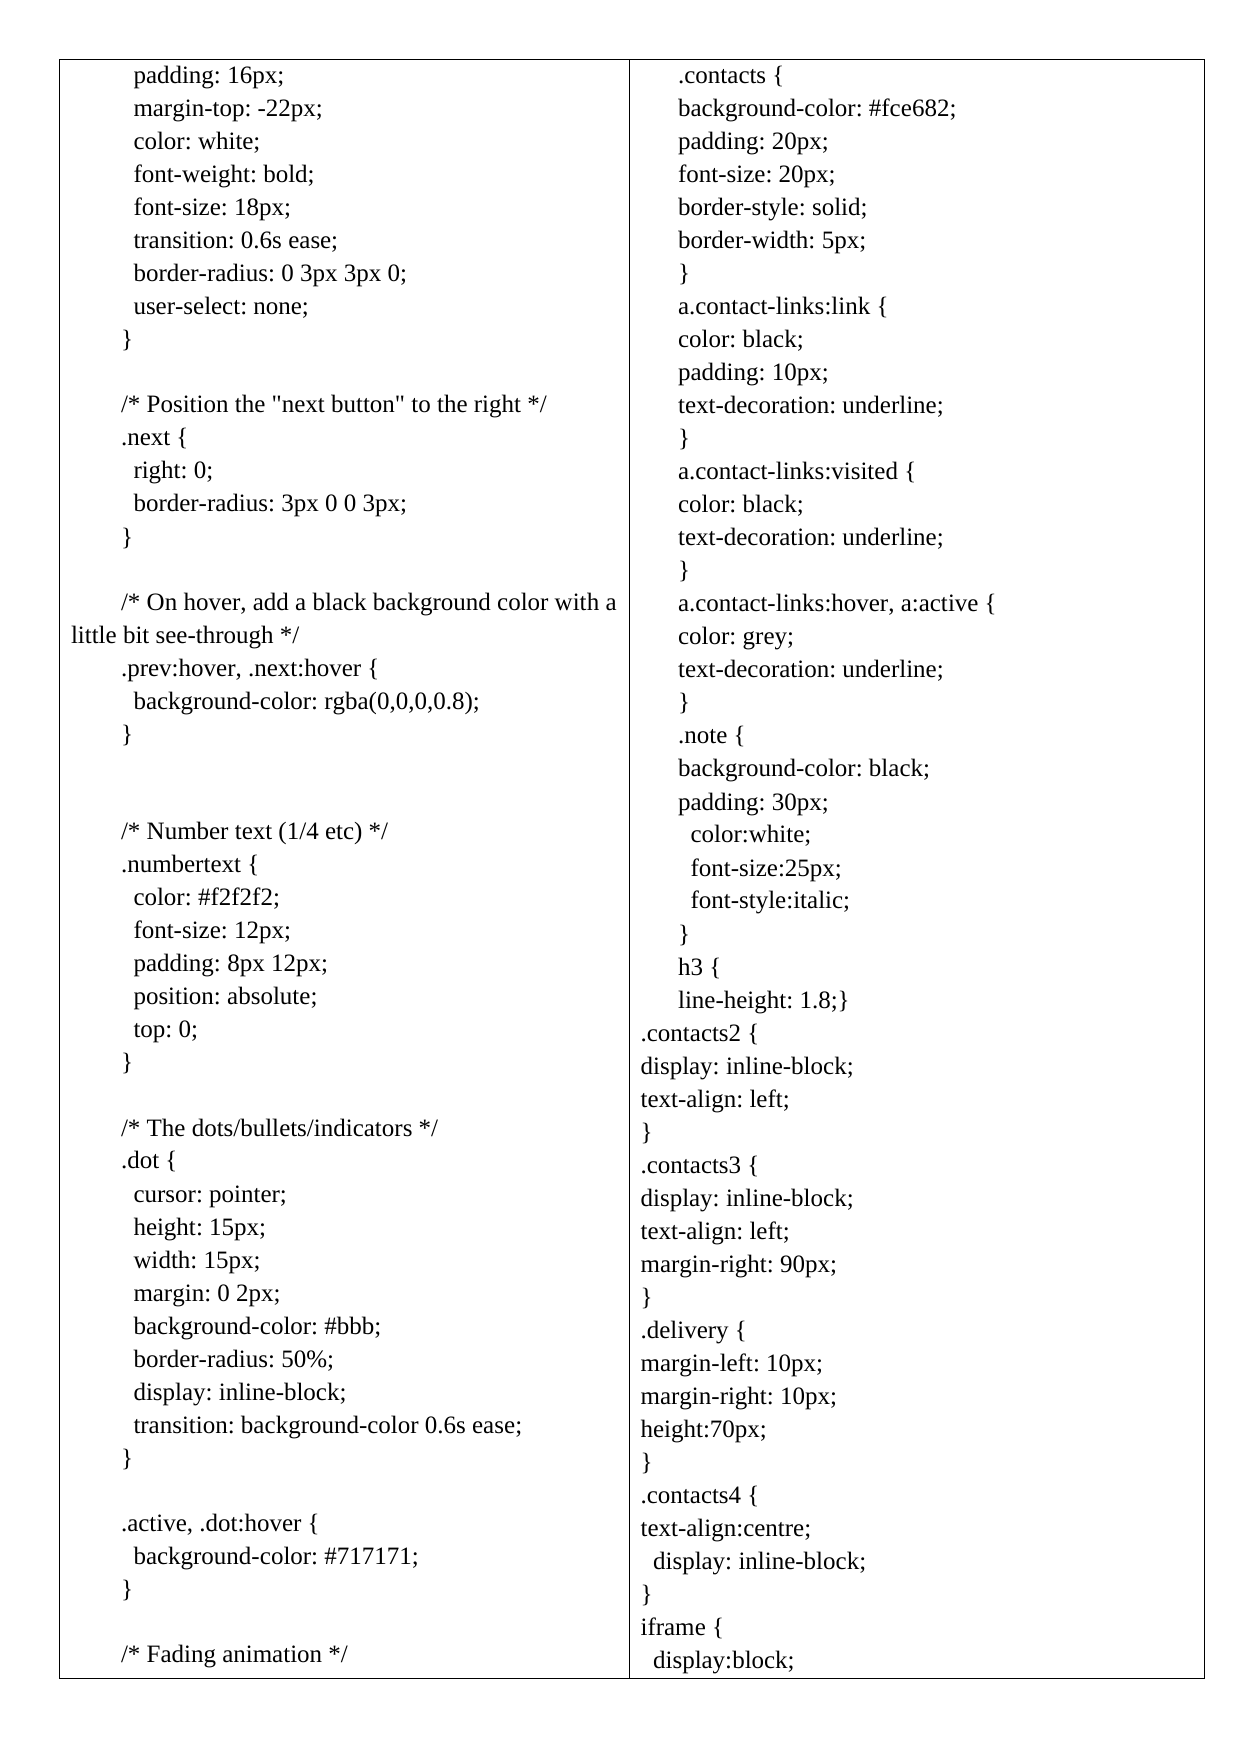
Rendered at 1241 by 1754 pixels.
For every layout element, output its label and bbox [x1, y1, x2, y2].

table_cell [630, 60, 1204, 1678]
table_cell [60, 60, 629, 1678]
